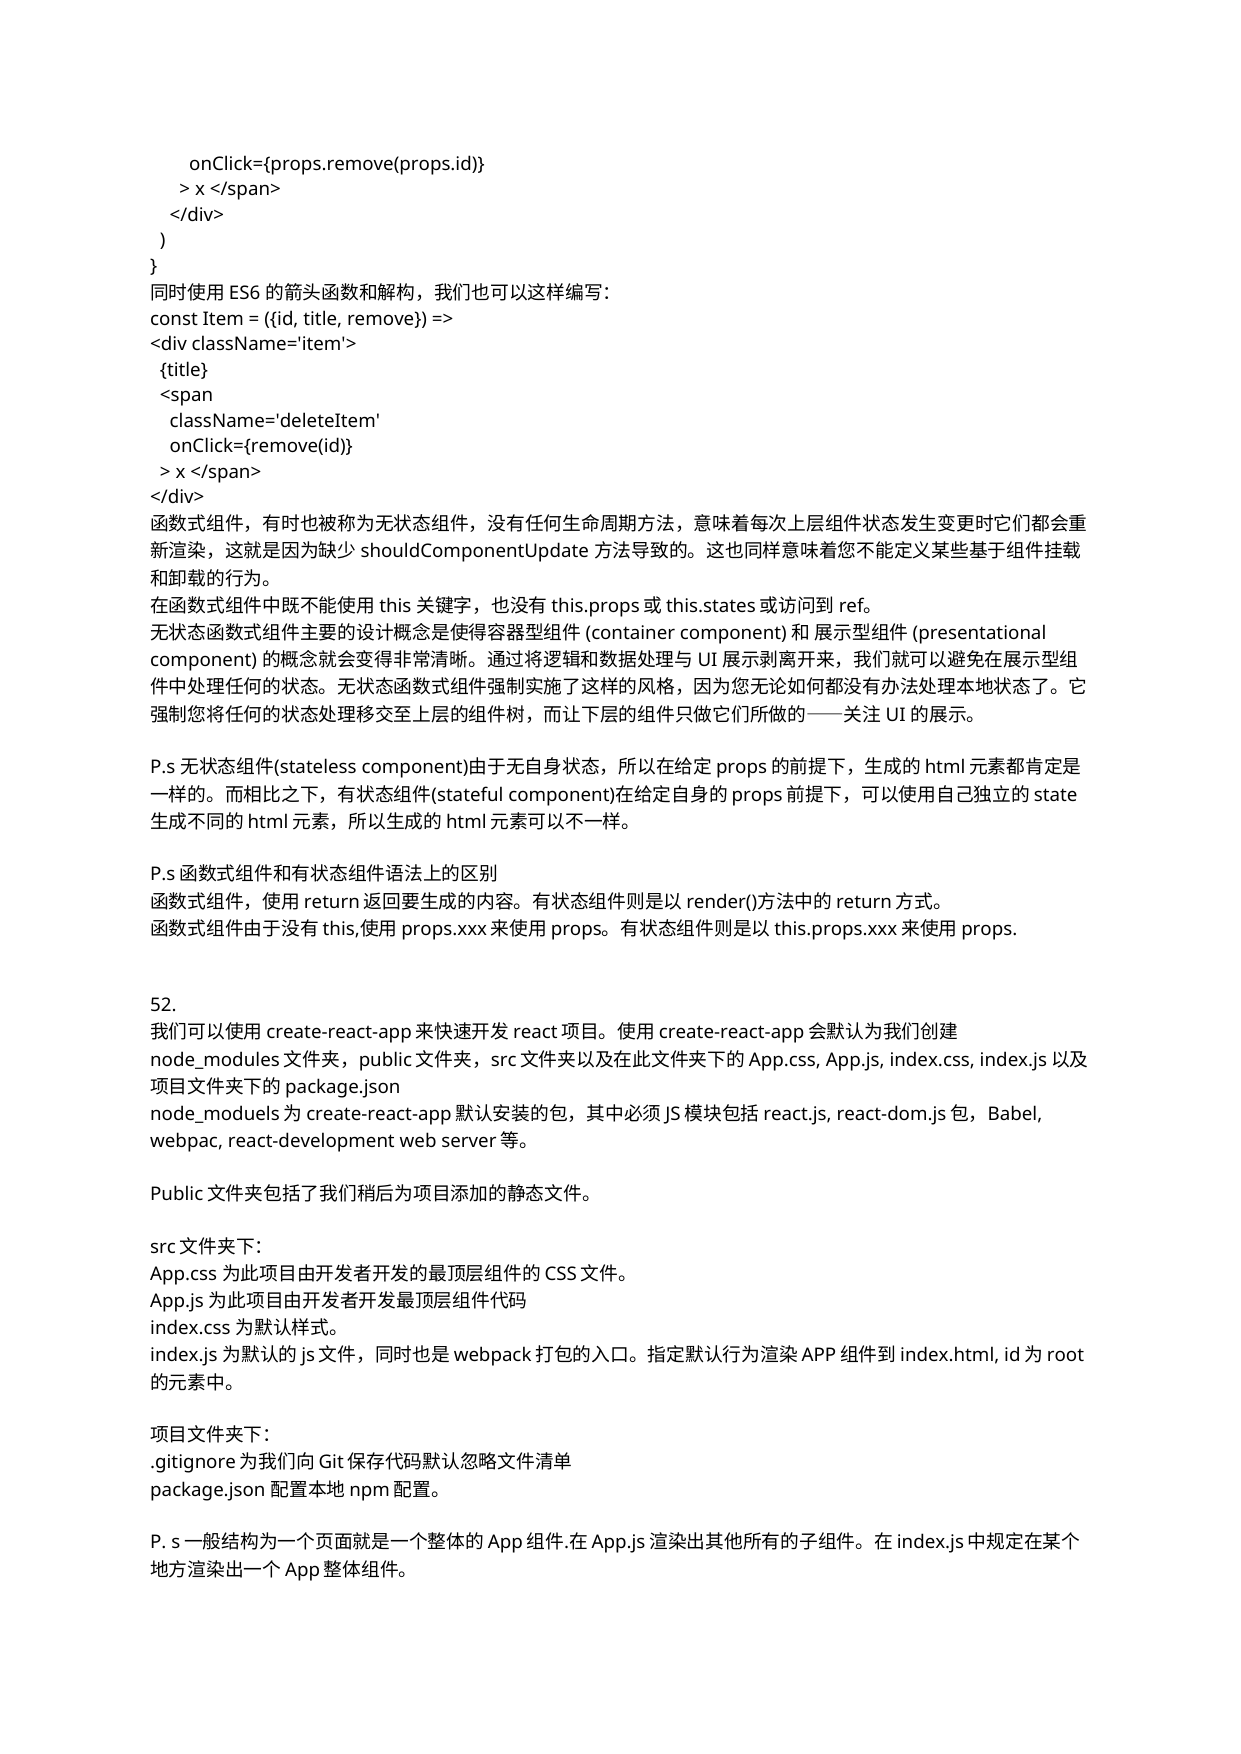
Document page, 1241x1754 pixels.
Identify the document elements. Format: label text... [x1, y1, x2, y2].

text 项目文件夹下： [150, 1420, 1090, 1447]
text const Item = ({id, title, remove}) => [150, 305, 1090, 330]
text node_moduels为create-react-app默认安装的包，其中必须JS模块包括react.js, react-dom.js包，Babel, webpac, react-development web server等。 [150, 1099, 1090, 1153]
text > x </span> [150, 458, 1090, 483]
text > x </span> [150, 176, 1090, 201]
text 同时使用ES6 的箭头函数和解构，我们也可以这样编写： [150, 278, 1090, 305]
text App.css 为此项目由开发者开发的最顶层组件的CSS文件。 [150, 1258, 1090, 1286]
text </div> [150, 483, 1090, 509]
text .gitignore为我们向Git保存代码默认忽略文件清单 [150, 1447, 1090, 1474]
text <div className='item'> [150, 330, 1090, 356]
text src文件夹下： [150, 1231, 1090, 1258]
text 函数式组件，有时也被称为无状态组件，没有任何生命周期方法，意味着每次上层组件状态发生变更时它们都会重新渲染，这就是因为缺少 shouldComponentUpdate 方法导致的。这也同样意味着您不能定义某些基于组件挂载和卸载的行为。 [150, 509, 1090, 591]
text onClick={remove(id)} [150, 432, 1090, 458]
text P.s 无状态组件(stateless component)由于无自身状态，所以在给定props的前提下，生成的html元素都肯定是一样的。而相比之下，有状态组件(stateful component)在给定自身的props前提下，可以使用自己独立的state生成不同的html元素，所以生成的html元素可以不一样。 [150, 752, 1090, 833]
text <span [150, 381, 1090, 407]
text Public文件夹包括了我们稍后为项目添加的静态文件。 [150, 1179, 1090, 1206]
text {title} [150, 356, 1090, 381]
text 我们可以使用create-react-app来快速开发react项目。使用create-react-app会默认为我们创建node_modules文件夹，public文件夹，src文件夹以及在此文件夹下的App.css, App.js, index.css, index.js以及项目文件夹下的package.json [150, 1017, 1090, 1099]
text P. s一般结构为一个页面就是一个整体的App组件.在App.js渲染出其他所有的子组件。在index.js中规定在某个地方渲染出一个App整体组件。 [150, 1527, 1090, 1581]
text App.js 为此项目由开发者开发最顶层组件代码 [150, 1286, 1090, 1313]
text 无状态函数式组件主要的设计概念是使得容器型组件 (container component) 和 展示型组件 (presentational component) 的概念就会变得非常清晰。通过将逻辑和数据处理与 UI 展示剥离开来，我们就可以避免在展示型组件中处理任何的状态。无状态函数式组件强制实施了这样的风格，因为您无论如何都没有办法处理本地状态了。它强制您将任何的状态处理移交至上层的组件树，而让下层的组件只做它们所做的——关注 UI 的展示。 [150, 618, 1090, 726]
text package.json 配置本地npm配置。 [150, 1474, 1090, 1502]
text index.js 为默认的js文件，同时也是webpack打包的入口。指定默认行为渲染APP组件到index.html, id为root的元素中。 [150, 1340, 1090, 1394]
text onClick={props.remove(props.id)} [150, 150, 1090, 176]
text className='deleteItem' [150, 407, 1090, 432]
text } [150, 252, 1090, 278]
text 函数式组件，使用return返回要生成的内容。有状态组件则是以render()方法中的return方式。 [150, 886, 1090, 913]
text 在函数式组件中既不能使用 this 关键字，也没有this.props或this.states或访问到 ref。 [150, 591, 1090, 618]
text 52. [150, 992, 1090, 1017]
text </div> [150, 201, 1090, 227]
text P.s函数式组件和有状态组件语法上的区别 [150, 859, 1090, 886]
text ) [150, 227, 1090, 252]
text 函数式组件由于没有this,使用props.xxx来使用props。有状态组件则是以this.props.xxx来使用props. [150, 913, 1090, 941]
text index.css 为默认样式。 [150, 1313, 1090, 1340]
